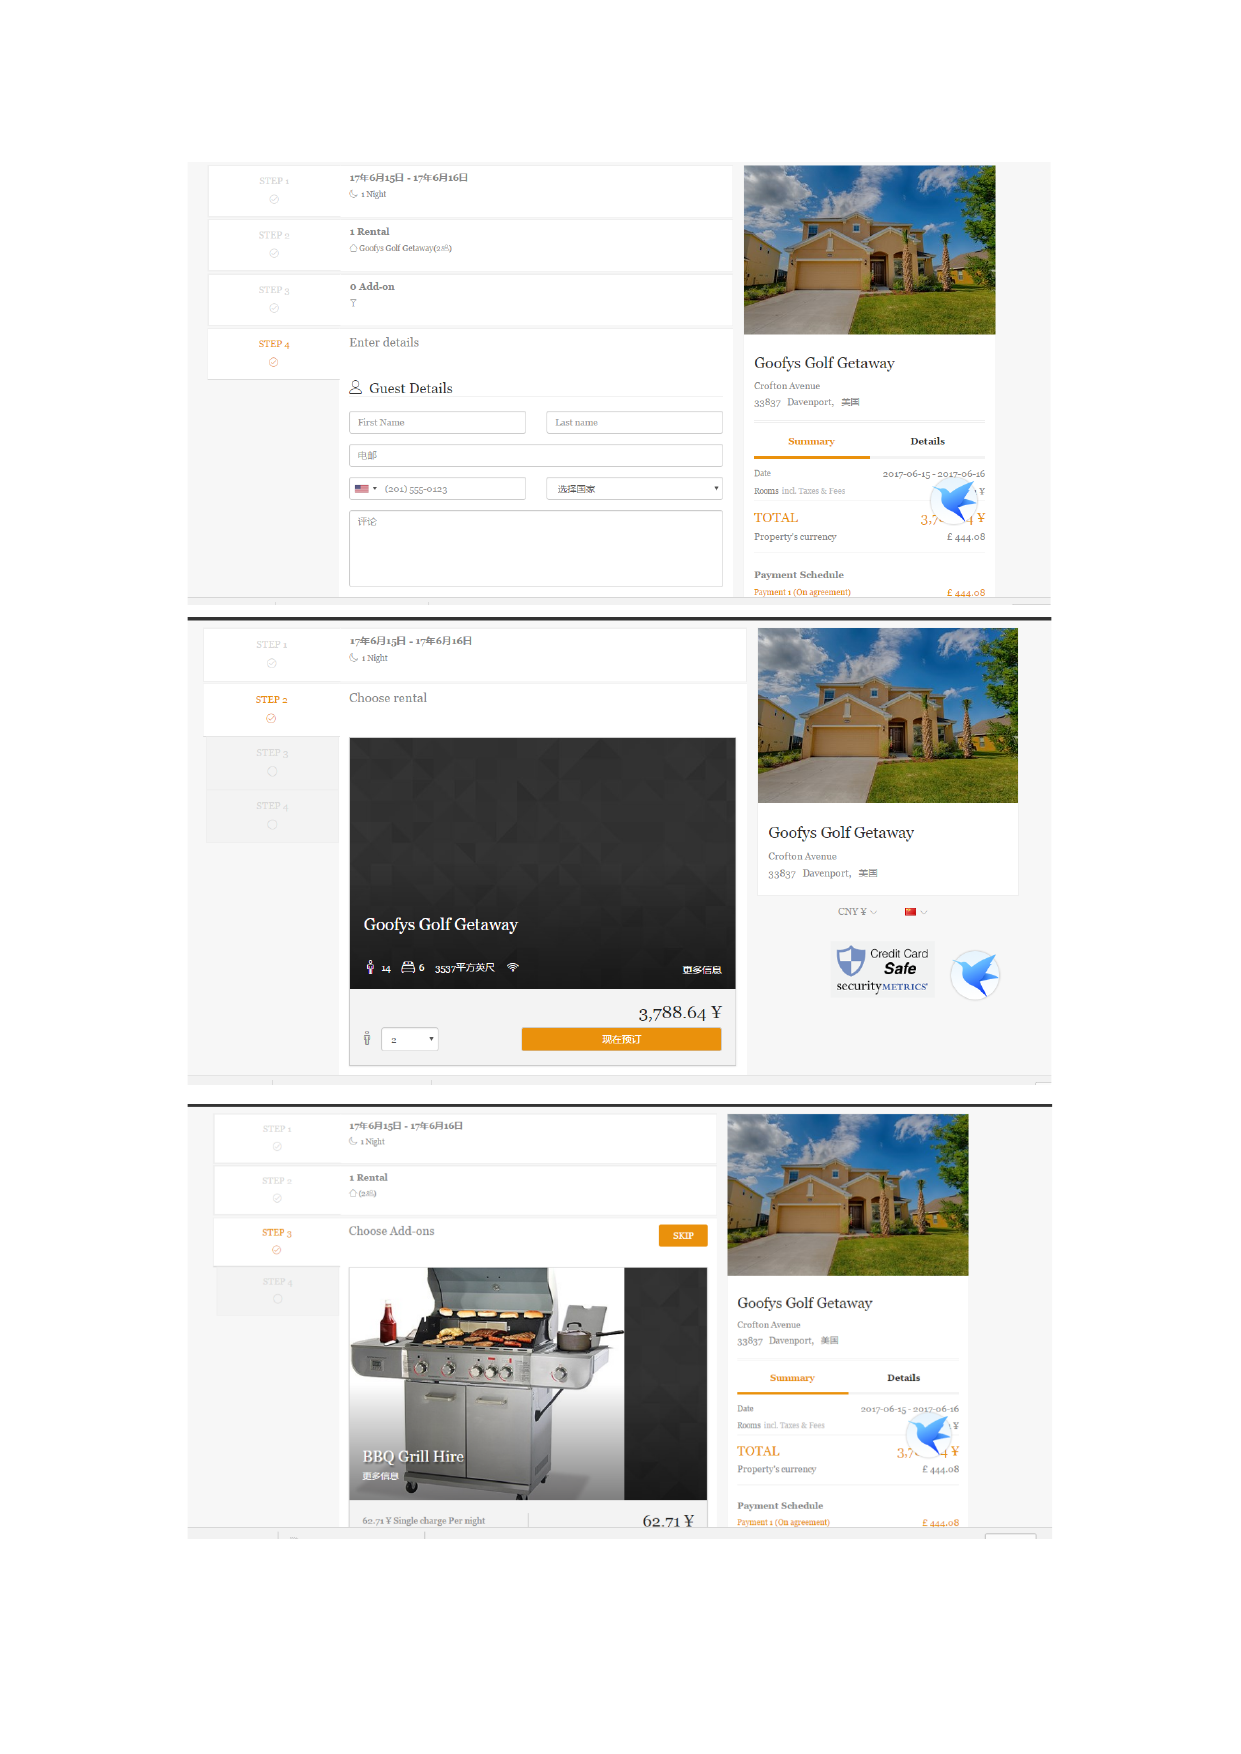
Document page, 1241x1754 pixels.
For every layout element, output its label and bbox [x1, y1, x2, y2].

picture [187, 1104, 1053, 1539]
picture [187, 162, 1051, 605]
picture [187, 617, 1052, 1085]
